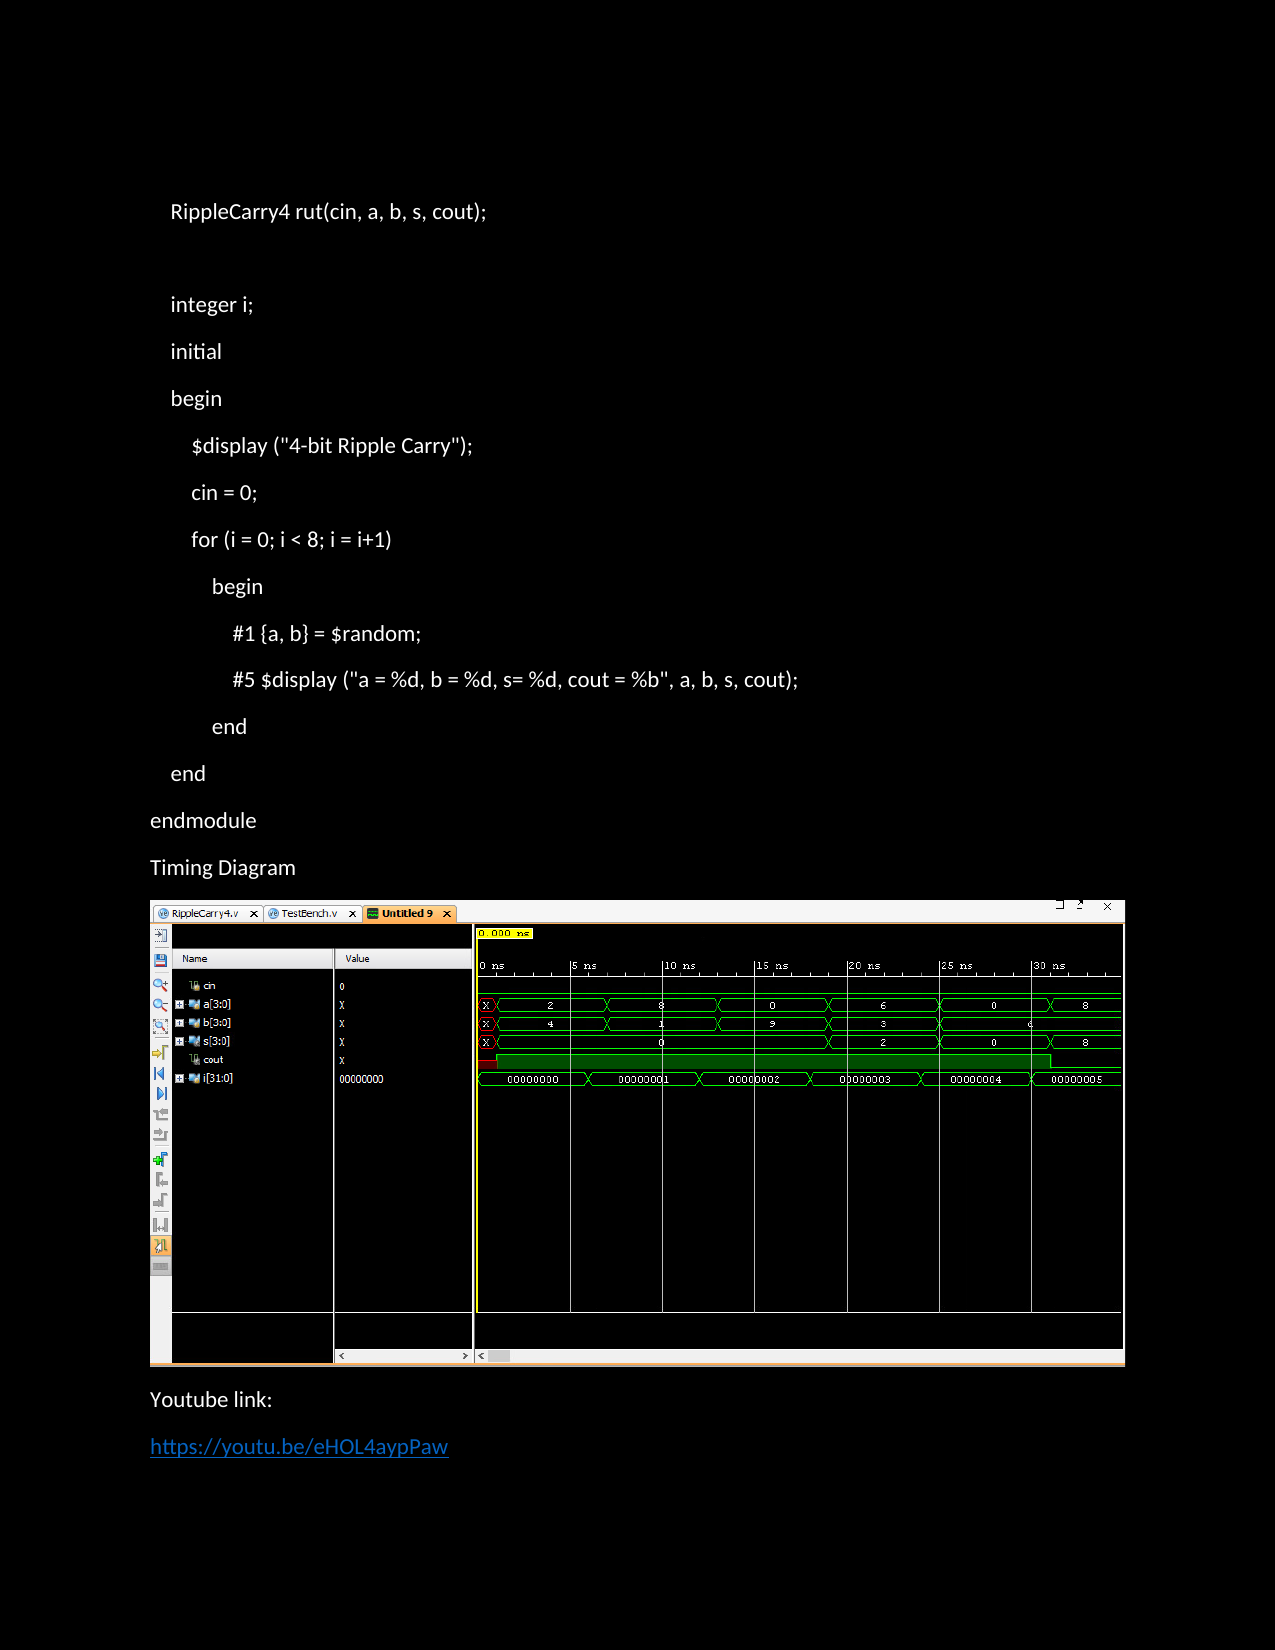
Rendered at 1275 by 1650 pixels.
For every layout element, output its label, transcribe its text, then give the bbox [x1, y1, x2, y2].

text https://youtu.be/eHOL4aypPaw [150, 1432, 1125, 1461]
text $display ("4-bit Ripple Carry"); [150, 431, 1125, 459]
text endmodule [150, 806, 1125, 834]
text RippleCarry4 rut(cin, a, b, s, cout); [150, 197, 1125, 225]
text Timing Diagram [150, 853, 1125, 881]
text Youtube link: [150, 1386, 1125, 1414]
text begin [150, 572, 1125, 600]
picture [150, 900, 1125, 1367]
text end [150, 712, 1125, 741]
text begin [150, 384, 1125, 412]
text integer i; [150, 291, 1125, 319]
text #5 $display ("a = %d, b = %d, s= %d, cout = %b", a, b, s, cout); [150, 666, 1125, 694]
text #1 {a, b} = $random; [150, 619, 1125, 647]
text for (i = 0; i < 8; i = i+1) [150, 525, 1125, 553]
text cin = 0; [150, 478, 1125, 506]
text initial [150, 337, 1125, 366]
text end [150, 759, 1125, 787]
